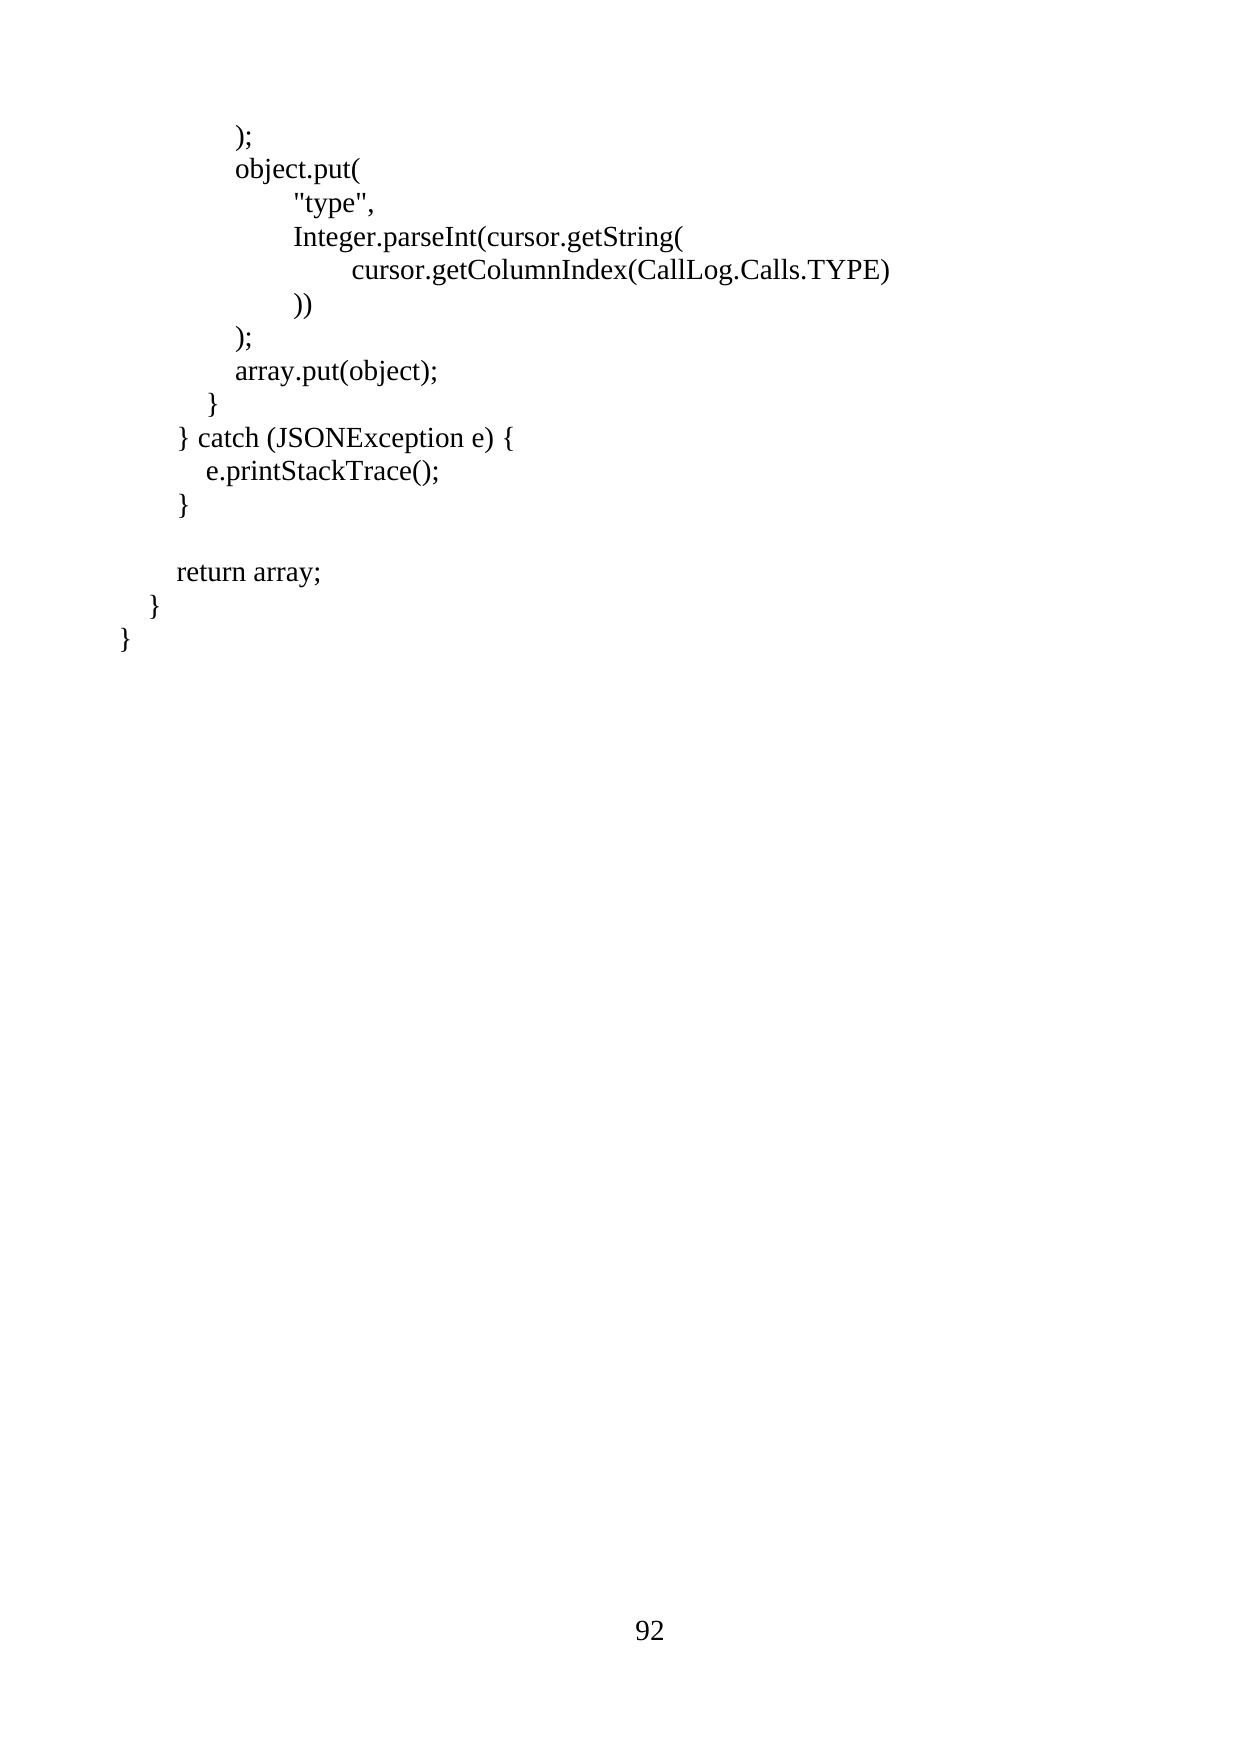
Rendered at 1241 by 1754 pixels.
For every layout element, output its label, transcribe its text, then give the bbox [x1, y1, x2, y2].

text ); [118, 118, 1181, 152]
text object.put( [118, 152, 1181, 185]
text ); [118, 319, 1181, 353]
text e.printStackTrace(); [118, 453, 1181, 487]
text } [118, 621, 1181, 655]
text cursor.getColumnIndex(CallLog.Calls.TYPE) [118, 252, 1181, 286]
text } [118, 588, 1181, 621]
text } [118, 487, 1181, 521]
text )) [118, 286, 1181, 319]
text array.put(object); [118, 353, 1181, 386]
text return array; [118, 554, 1181, 588]
text Integer.parseInt(cursor.getString( [118, 219, 1181, 252]
text } [118, 386, 1181, 420]
text } catch (JSONException e) { [118, 420, 1181, 453]
text "type", [118, 185, 1181, 219]
